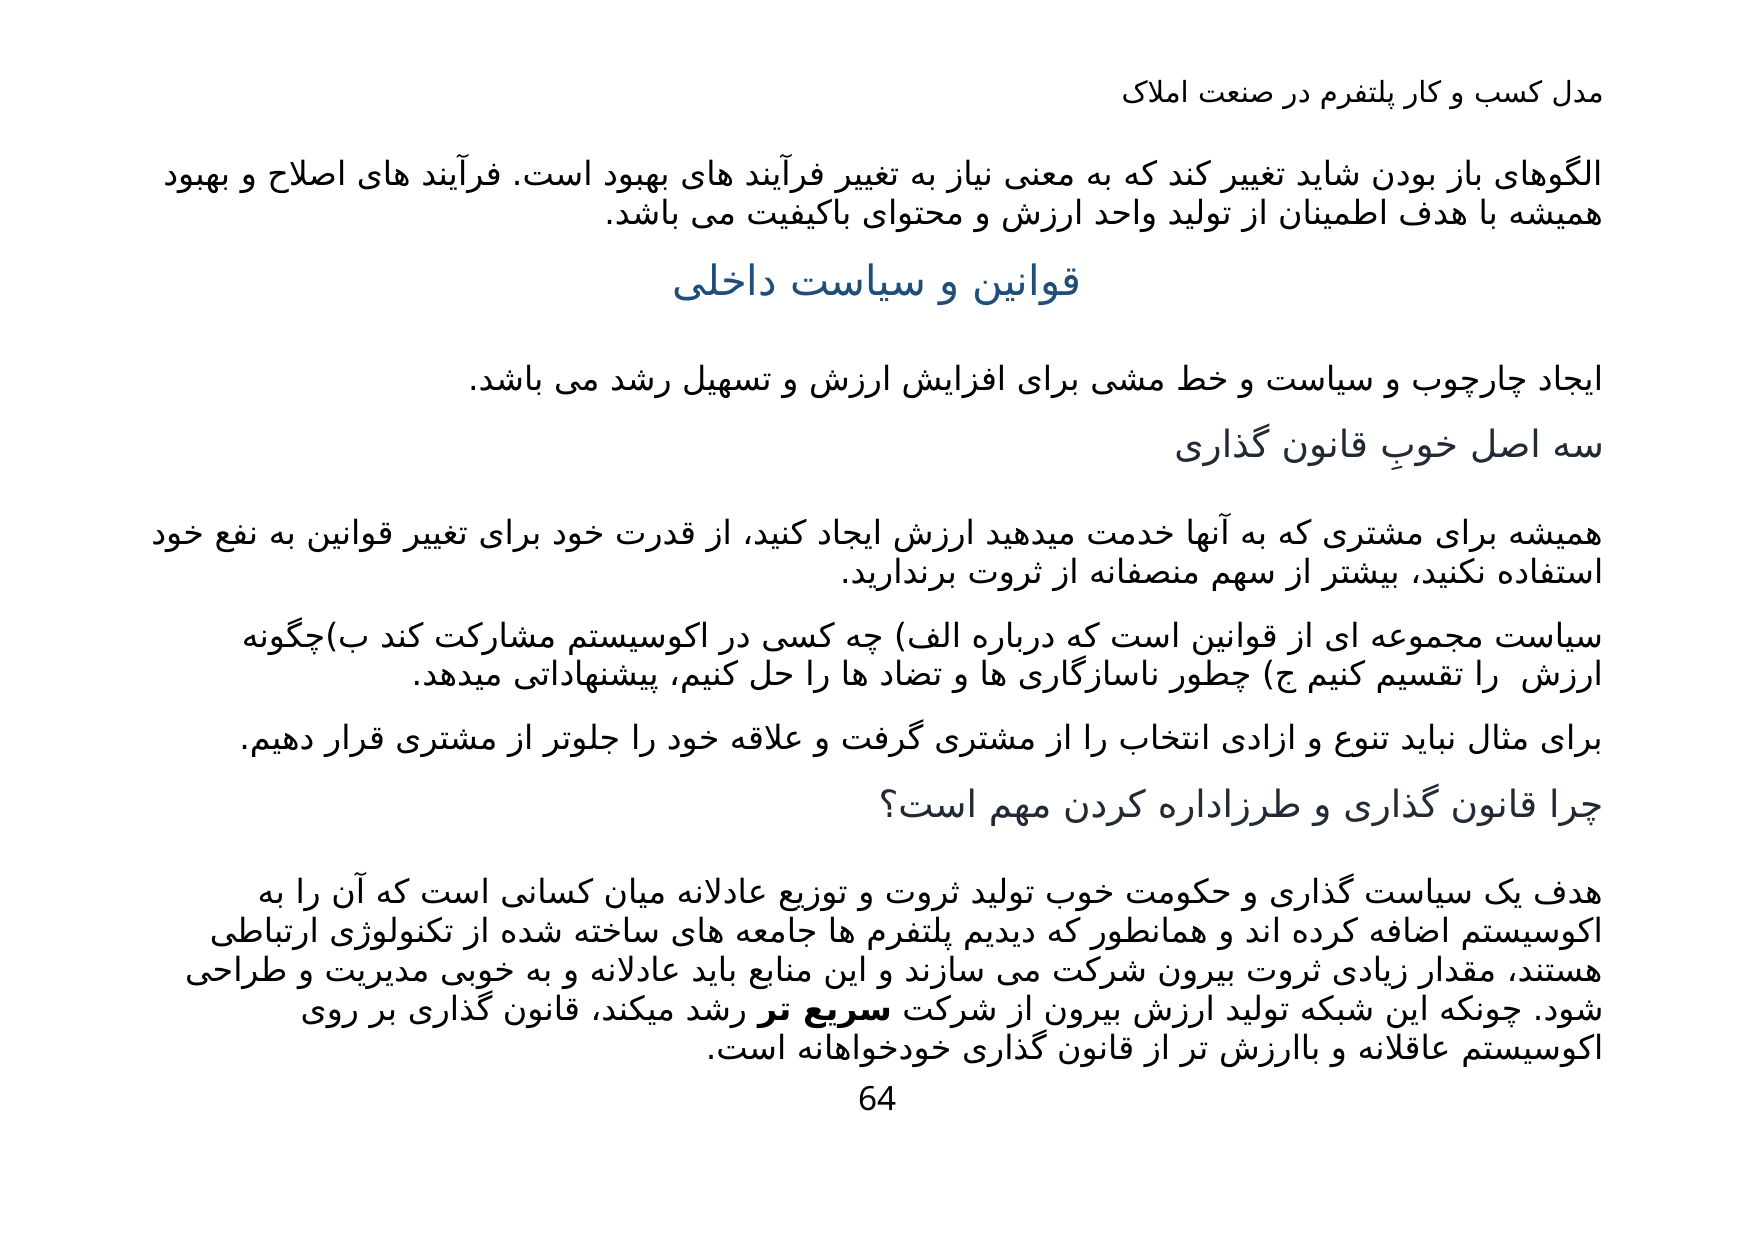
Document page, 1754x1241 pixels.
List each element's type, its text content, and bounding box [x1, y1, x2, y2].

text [150, 154, 1604, 232]
text چرا قانون گذاری و طرزاداره کردن مهم است؟ [150, 783, 1604, 826]
text برای مثال نباید تنوع و ازادی انتخاب را از مشتری گرفت و علاقه خود را جلوتر از مشتری قرار دهیم. [150, 719, 1604, 758]
text سیاست مجموعه ای از قوانین است که درباره الف) چه کسی در اکوسیستم مشارکت کند ب)چگونه ارزش را تقسیم کنیم ج) چطور ناسازگاری ها و تضاد ها را حل کنیم، پیشنهاداتی میدهد. [150, 616, 1604, 694]
text هدف یک سیاست گذاری و حکومت خوب تولید ثروت و توزیع عادلانه میان کسانی است که آن را به اکوسیستم اضافه کرده اند و همانطور که دیدیم پلتفرم ها جامعه های ساخته شده از تکنولوژی ارتباطی هستند، مقدار زیادی ثروت بیرون شرکت می سازند و این منابع باید عادلانه و به خوبی مدیریت و طراحی شود. چونکه این شبکه تولید ارزش بیرون از شرکت سریع تر رشد میکند، قانون گذاری بر روی اکوسیستم عاقلانه و باارزش تر از قانون گذاری خودخواهانه است. [150, 873, 1604, 1067]
text ایجاد چارچوب و سیاست و خط مشی برای افزایش ارزش و تسهیل رشد می باشد. [150, 359, 1604, 398]
text همیشه برای مشتری که به آنها خدمت میدهید ارزش ایجاد کنید، از قدرت خود برای تغییر قوانین به نفع خود استفاده نکنید، بیشتر از سهم منصفانه از ثروت برندارید. [150, 513, 1604, 591]
text قوانین و سیاست داخلی [150, 257, 1604, 306]
text سه اصل خوبِ قانون گذاری [150, 423, 1604, 467]
